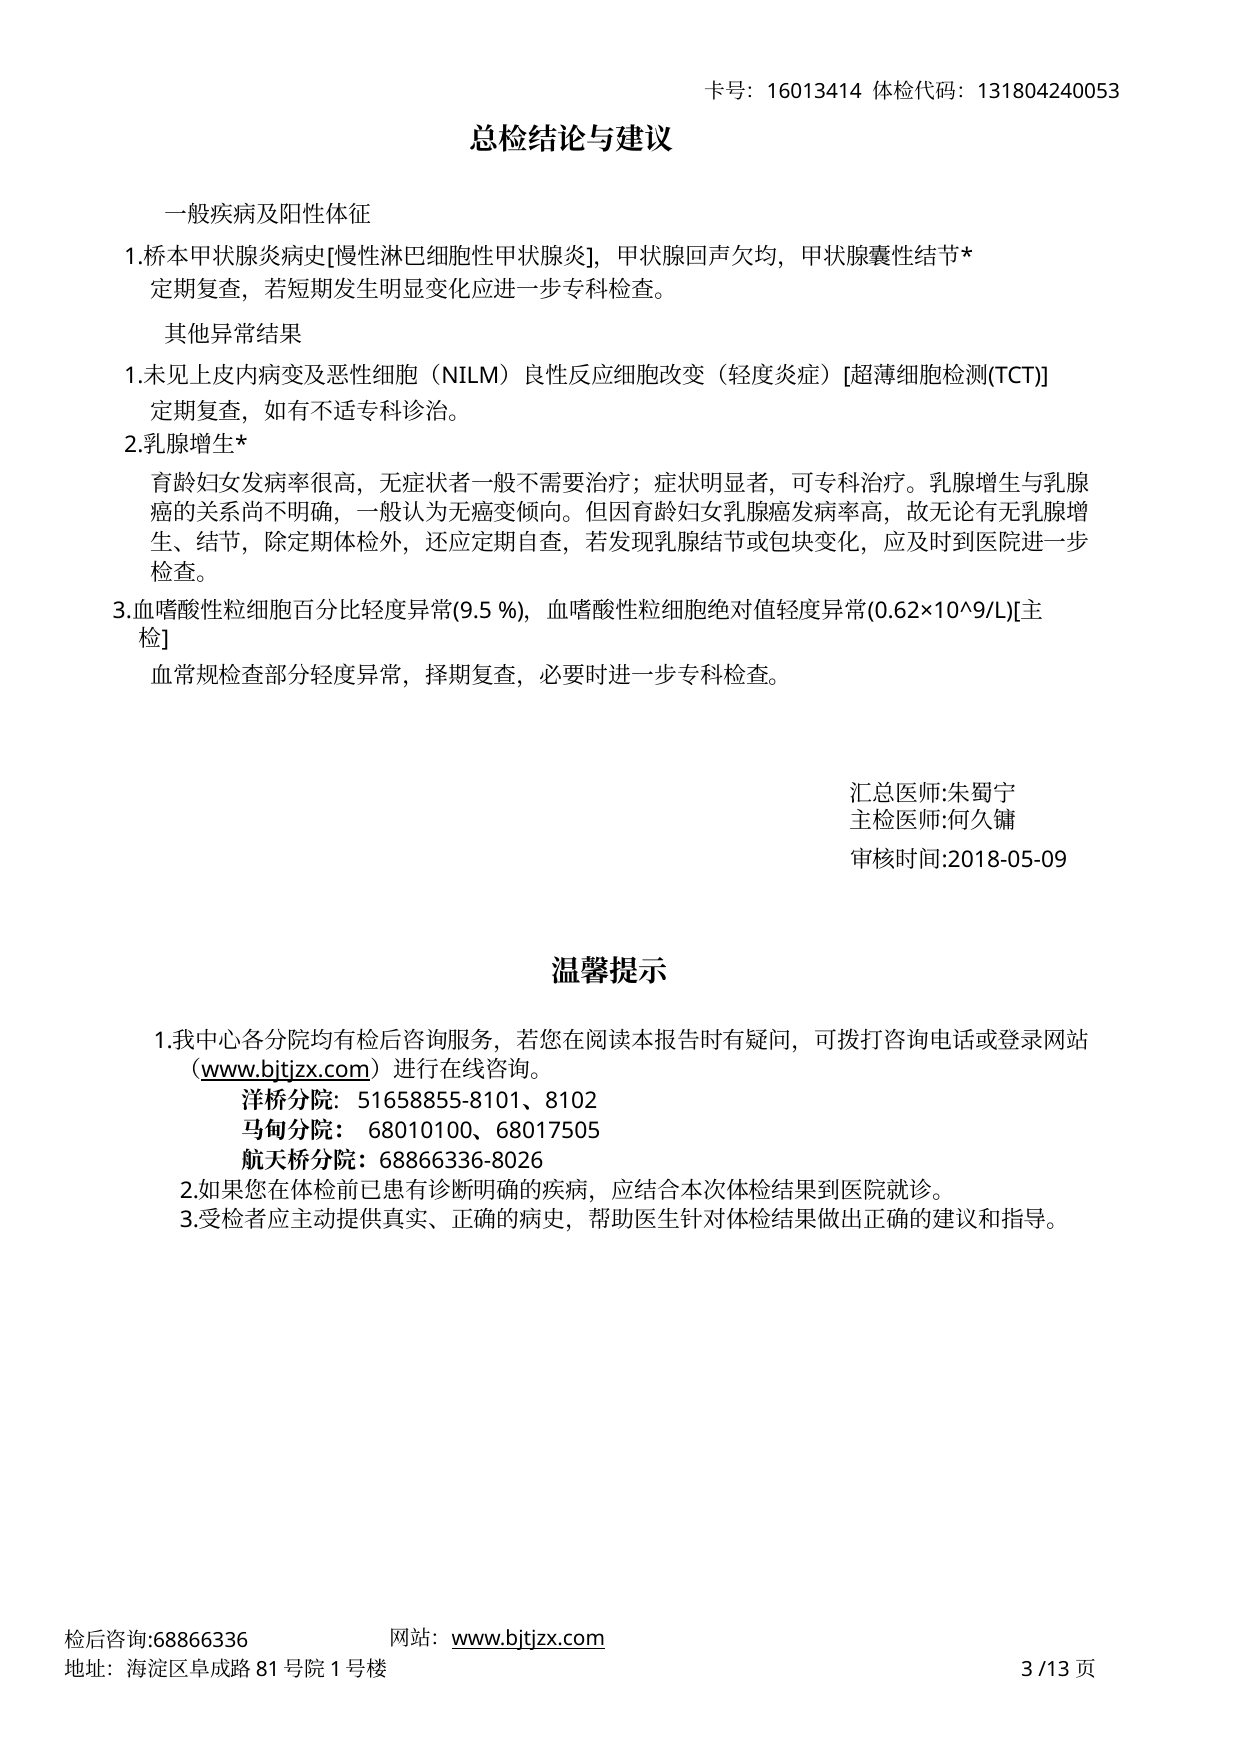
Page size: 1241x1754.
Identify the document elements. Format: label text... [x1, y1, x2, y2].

text 汇总医师:朱蜀宁 [849, 783, 1057, 806]
text 网站：www.bjtjzx.com [389, 1629, 630, 1650]
text 检] [138, 623, 1240, 653]
text 3 /13 页 [1021, 1660, 1133, 1681]
text 定期复查，若短期发生明显变化应进一步专科检查。 [150, 269, 1119, 305]
text 生、结节，除定期体检外，还应定期自查，若发现乳腺结节或包块变化，应及时到医院进一步 [150, 526, 1234, 556]
text 定期复查，如有不适专科诊治。 [150, 401, 523, 424]
text 检后咨询:68866336 [64, 1631, 414, 1652]
text 育龄妇女发病率很高，无症状者一般不需要治疗；症状明显者，可专科治疗。乳腺增生与乳腺 [150, 473, 1234, 496]
text 1.桥本甲状腺炎病史[慢性淋巴细胞性甲状腺炎]，甲状腺回声欠均，甲状腺囊性结节* [124, 246, 1119, 269]
text 主检医师:何久镛 [849, 806, 1057, 835]
text 其他异常结果 [164, 324, 337, 347]
text 检查。 [150, 556, 1234, 586]
text 癌的关系尚不明确，一般认为无癌变倾向。但因育龄妇女乳腺癌发病率高，故无论有无乳腺增 [150, 496, 1234, 526]
text 1.我中心各分院均有检后咨询服务，若您在阅读本报告时有疑问，可拨打咨询电话或登录网站 [153, 1030, 1240, 1053]
text 总检结论与建议 [469, 126, 721, 155]
text 一般疾病及阳性体征 [164, 204, 406, 227]
text 审核时间:2018-05-09 [850, 849, 1103, 872]
text （www.bjtjzx.com）进行在线咨询。 [178, 1053, 1240, 1083]
text 马甸分院： 68010100、68017505 [241, 1120, 644, 1143]
text 2.乳腺增生* [124, 424, 523, 460]
text 地址：海淀区阜成路81号院1号楼 [64, 1652, 414, 1682]
text 温馨提示 [551, 958, 713, 987]
text 1.未见上皮内病变及恶性细胞（NILM）良性反应细胞改变（轻度炎症）[超薄细胞检测(TCT)] [124, 365, 1198, 388]
text 3.血嗜酸性粒细胞百分比轻度异常(9.5 %)，血嗜酸性粒细胞绝对值轻度异常(0.62×10^9/L)[主 [112, 600, 1240, 623]
text 航天桥分院：68866336-8026 [241, 1150, 577, 1173]
text 3.受检者应主动提供真实、正确的病史，帮助医生针对体检结果做出正确的建议和指导。 [179, 1203, 1213, 1233]
text 洋桥分院: 51658855-8101、8102 [241, 1090, 658, 1113]
text 2.如果您在体检前已患有诊断明确的疾病，应结合本次体检结果到医院就诊。 [179, 1180, 1213, 1203]
text 血常规检查部分轻度异常，择期复查，必要时进一步专科检查。 [150, 666, 890, 688]
text 卡号：16013414 体检代码：131804240053 [704, 82, 1175, 103]
